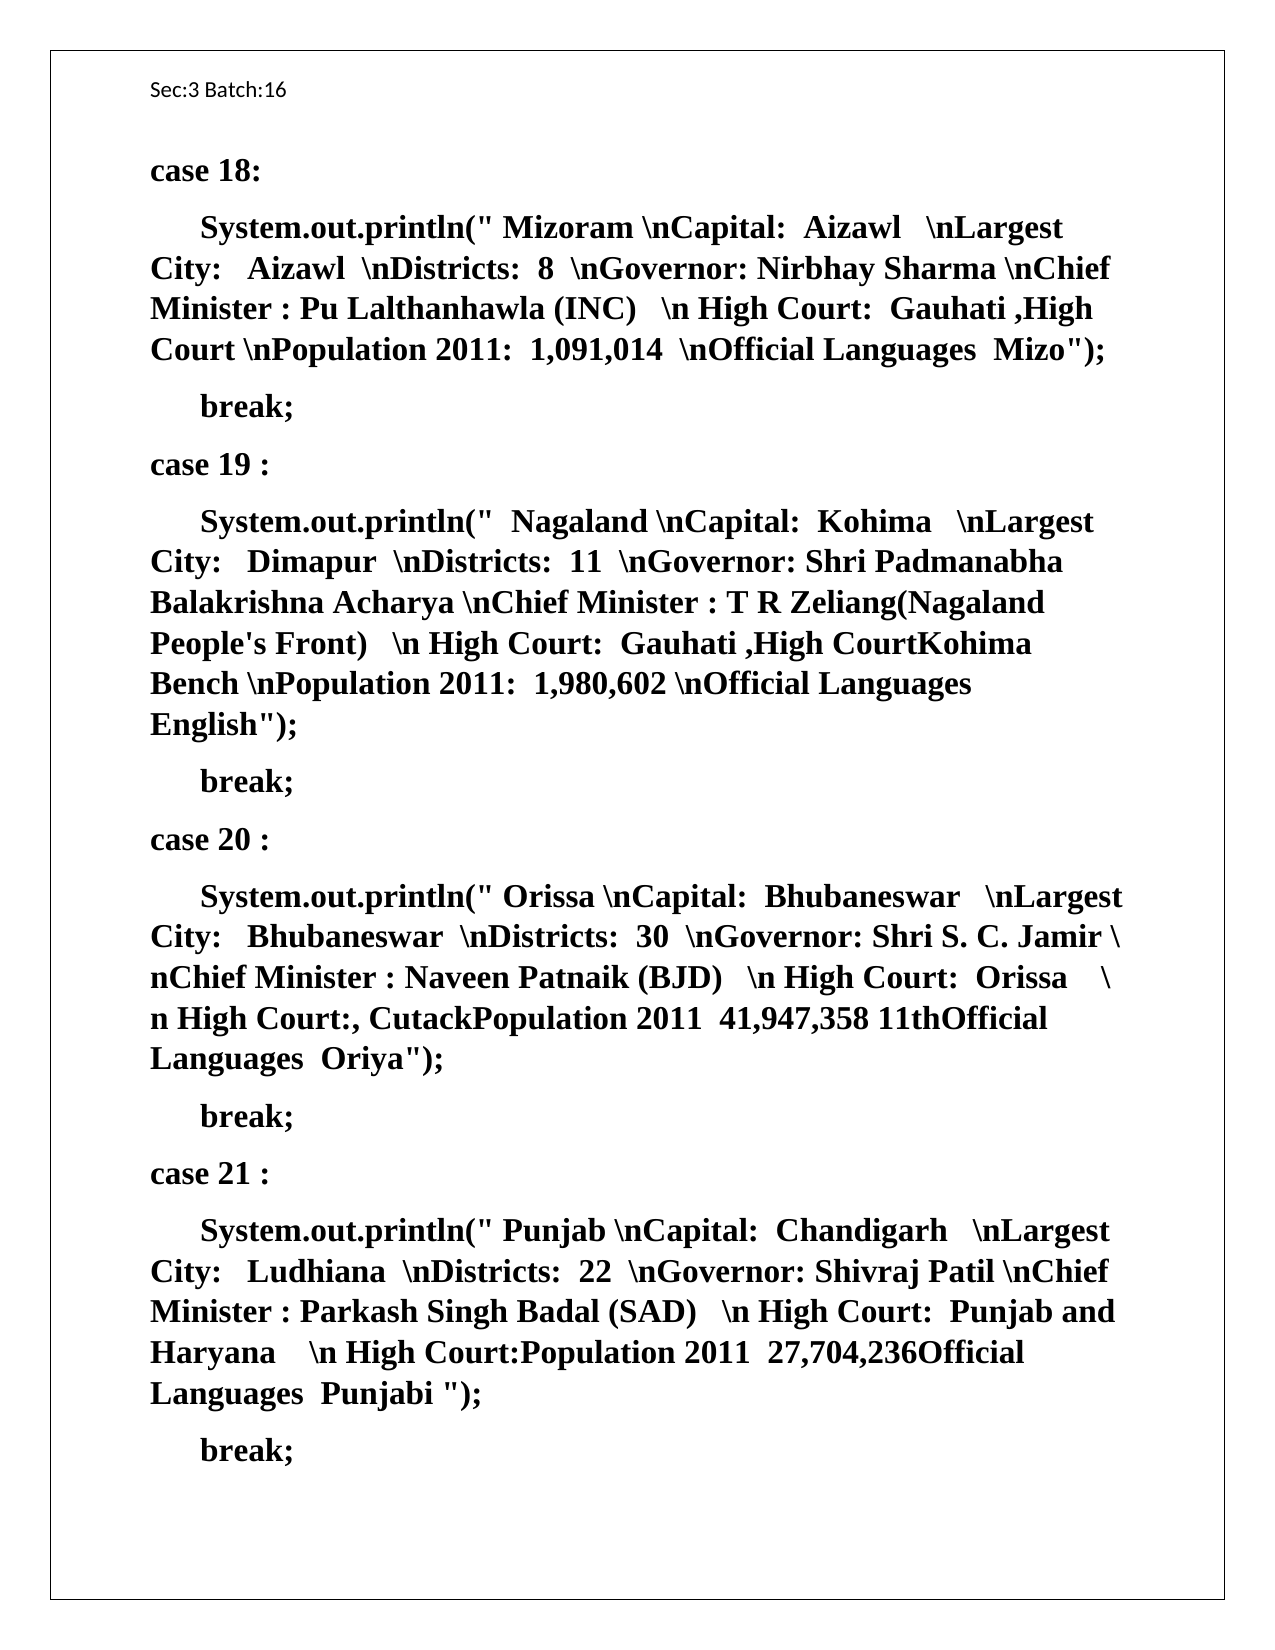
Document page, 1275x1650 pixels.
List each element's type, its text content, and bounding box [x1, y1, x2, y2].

text System.out.println(" Mizoram \nCapital: Aizawl \nLargest City: Aizawl \nDistricts: 8 \nGovernor: Nirbhay Sharma \nChief Minister : Pu Lalthanhawla (INC) \n High Court: Gauhati ,High Court \nPopulation 2011: 1,091,014 \nOfficial Languages Mizo"); [150, 207, 1125, 367]
text System.out.println(" Nagaland \nCapital: Kohima \nLargest City: Dimapur \nDistricts: 11 \nGovernor: Shri Padmanabha Balakrishna Acharya \nChief Minister : T R Zeliang(Nagaland People's Front) \n High Court: Gauhati ,High CourtKohima Bench \nPopulation 2011: 1,980,602 \nOfficial Languages English"); [150, 501, 1125, 742]
text case 20 : [150, 819, 1125, 857]
text break; [150, 1096, 1125, 1134]
text System.out.println(" Orissa \nCapital: Bhubaneswar \nLargest City: Bhubaneswar \nDistricts: 30 \nGovernor: Shri S. C. Jamir \nChief Minister : Naveen Patnaik (BJD) \n High Court: Orissa \n High Court:, CutackPopulation 2011 41,947,358 11thOfficial Languages Oriya"); [150, 876, 1125, 1077]
text case 21 : [150, 1153, 1125, 1191]
text break; [150, 761, 1125, 800]
text case 18: [150, 150, 1125, 188]
text case 19 : [150, 444, 1125, 482]
text break; [150, 386, 1125, 425]
text System.out.println(" Punjab \nCapital: Chandigarh \nLargest City: Ludhiana \nDistricts: 22 \nGovernor: Shivraj Patil \nChief Minister : Parkash Singh Badal (SAD) \n High Court: Punjab and Haryana \n High Court:Population 2011 27,704,236Official Languages Punjabi "); [150, 1210, 1125, 1411]
text break; [150, 1430, 1125, 1468]
